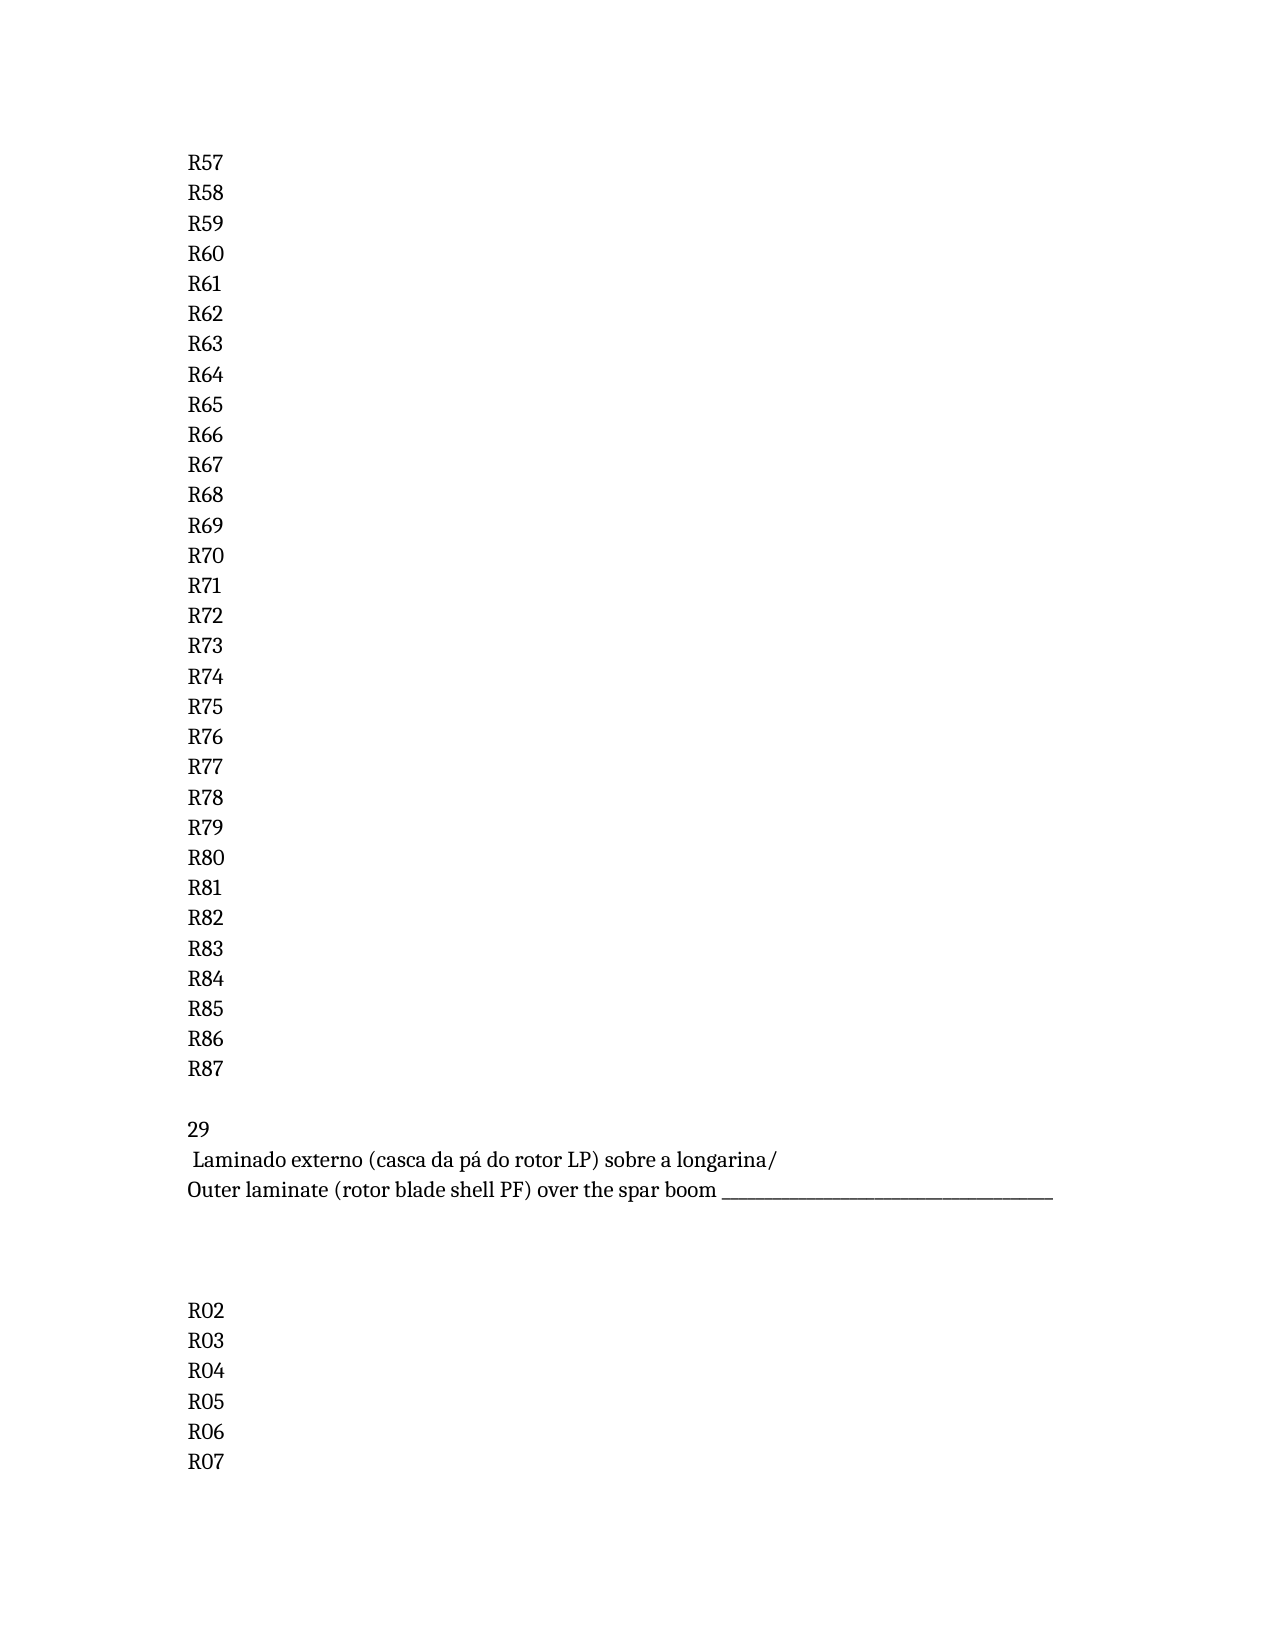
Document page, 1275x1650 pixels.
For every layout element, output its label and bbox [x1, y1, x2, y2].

text [187, 150, 1087, 1475]
